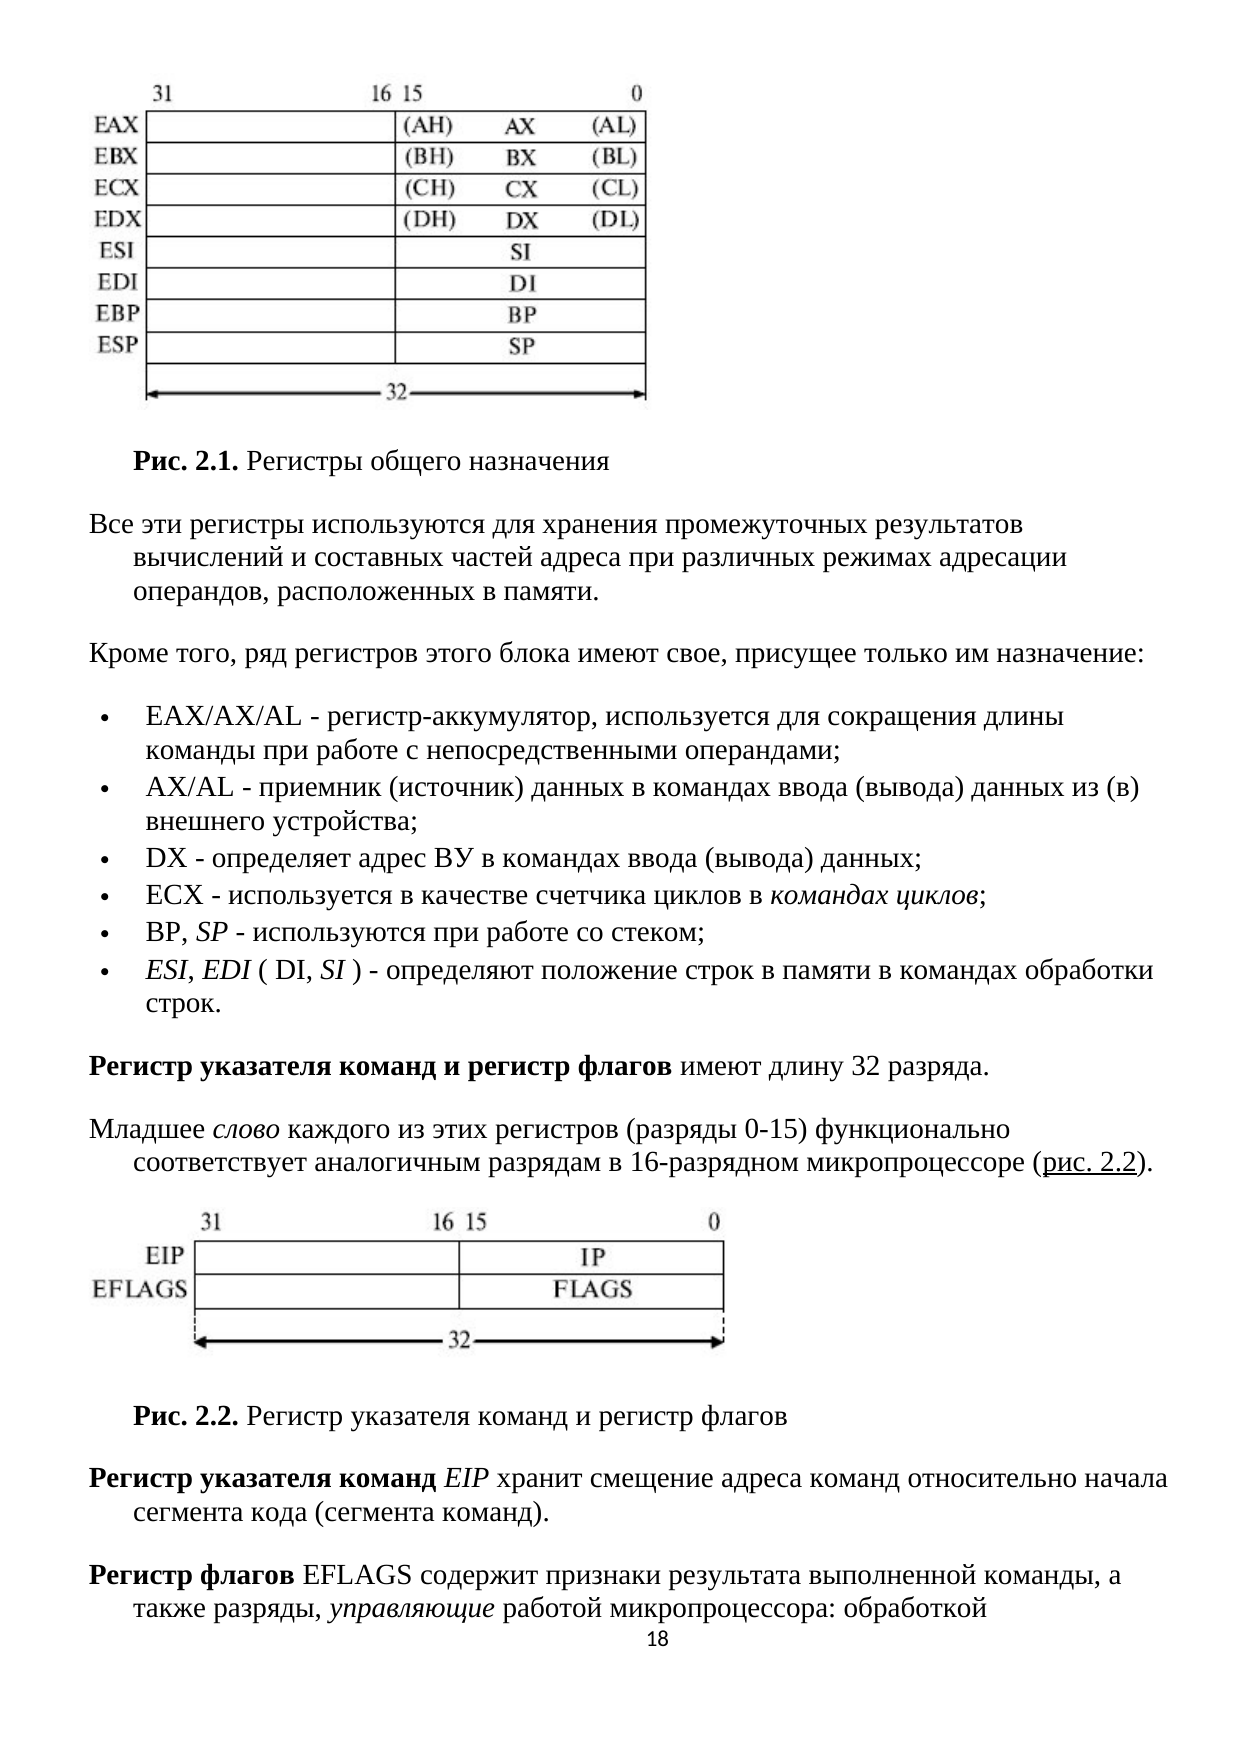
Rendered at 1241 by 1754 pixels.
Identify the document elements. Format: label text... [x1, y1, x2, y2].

list BP, SP - используются при работе со стеком; [101, 914, 1181, 948]
list ECX - используется в качестве счетчика циклов в командах циклов; [101, 877, 1181, 911]
text Рис. 2.1. Регистры общего назначения [88, 409, 1181, 477]
text Все эти регистры используются для хранения промежуточных результатов вычислений и составных частей адреса при различных режимах адресации операндов, расположенных в памяти. [88, 506, 1181, 606]
text Младшее слово каждого из этих регистров (разряды 0-15) функционально соответствует аналогичным разрядам в 16-разрядном микропроцессоре (рис. 2.2). [88, 1111, 1181, 1178]
list DX - определяет адрес ВУ в командах ввода (вывода) данных; [101, 840, 1181, 873]
text Регистр указателя команд и регистр флагов имеют длину 32 разряда. [88, 1048, 1181, 1082]
list EAX/AX/AL - регистр-аккумулятор, используется для сокращения длины команды при работе с непосредственными операндами; [101, 698, 1181, 765]
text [88, 1557, 1181, 1624]
picture [88, 1207, 734, 1365]
picture [88, 73, 653, 410]
text Кроме того, ряд регистров этого блока имеют свое, присущее только им назначение: [88, 636, 1181, 669]
text Регистр указателя команд EIP хранит смещение адреса команд относительно начала сегмента кода (сегмента команд). [88, 1461, 1181, 1528]
list AX/AL - приемник (источник) данных в командах ввода (вывода) данных из (в) внешнего устройства; [101, 769, 1181, 836]
text Рис. 2.2. Регистр указателя команд и регистр флагов [88, 1364, 1181, 1431]
list ESI, EDI ( DI, SI ) - определяют положение строк в памяти в командах обработки строк. [101, 952, 1181, 1019]
